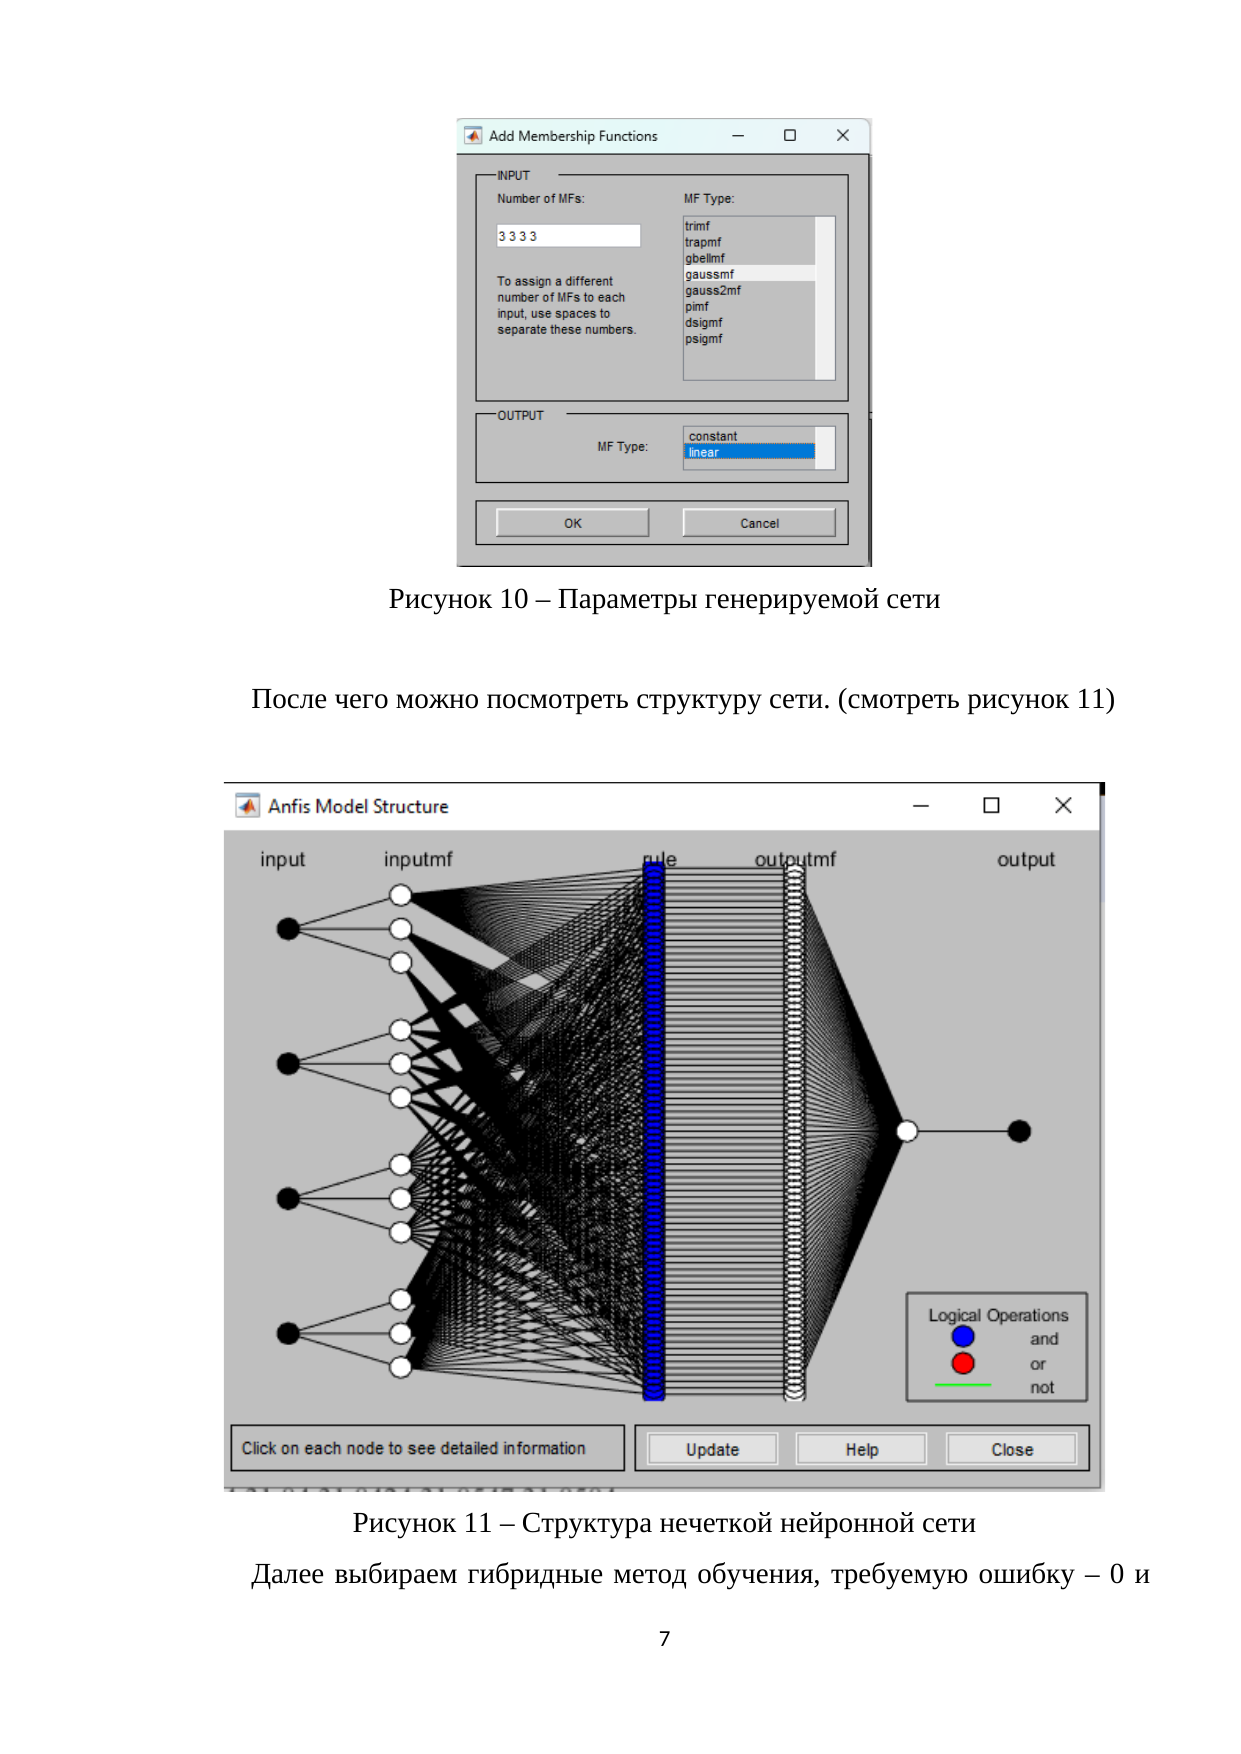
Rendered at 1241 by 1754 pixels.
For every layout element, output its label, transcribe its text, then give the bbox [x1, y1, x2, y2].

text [177, 1556, 1152, 1589]
text Рисунок 10 – Параметры генерируемой сети [177, 581, 1152, 614]
picture [223, 782, 1105, 1492]
text Рисунок 11 – Структура нечеткой нейронной сети [177, 1506, 1152, 1539]
picture [456, 118, 873, 567]
text После чего можно посмотреть структуру сети. (смотреть рисунок 11) [177, 682, 1152, 715]
